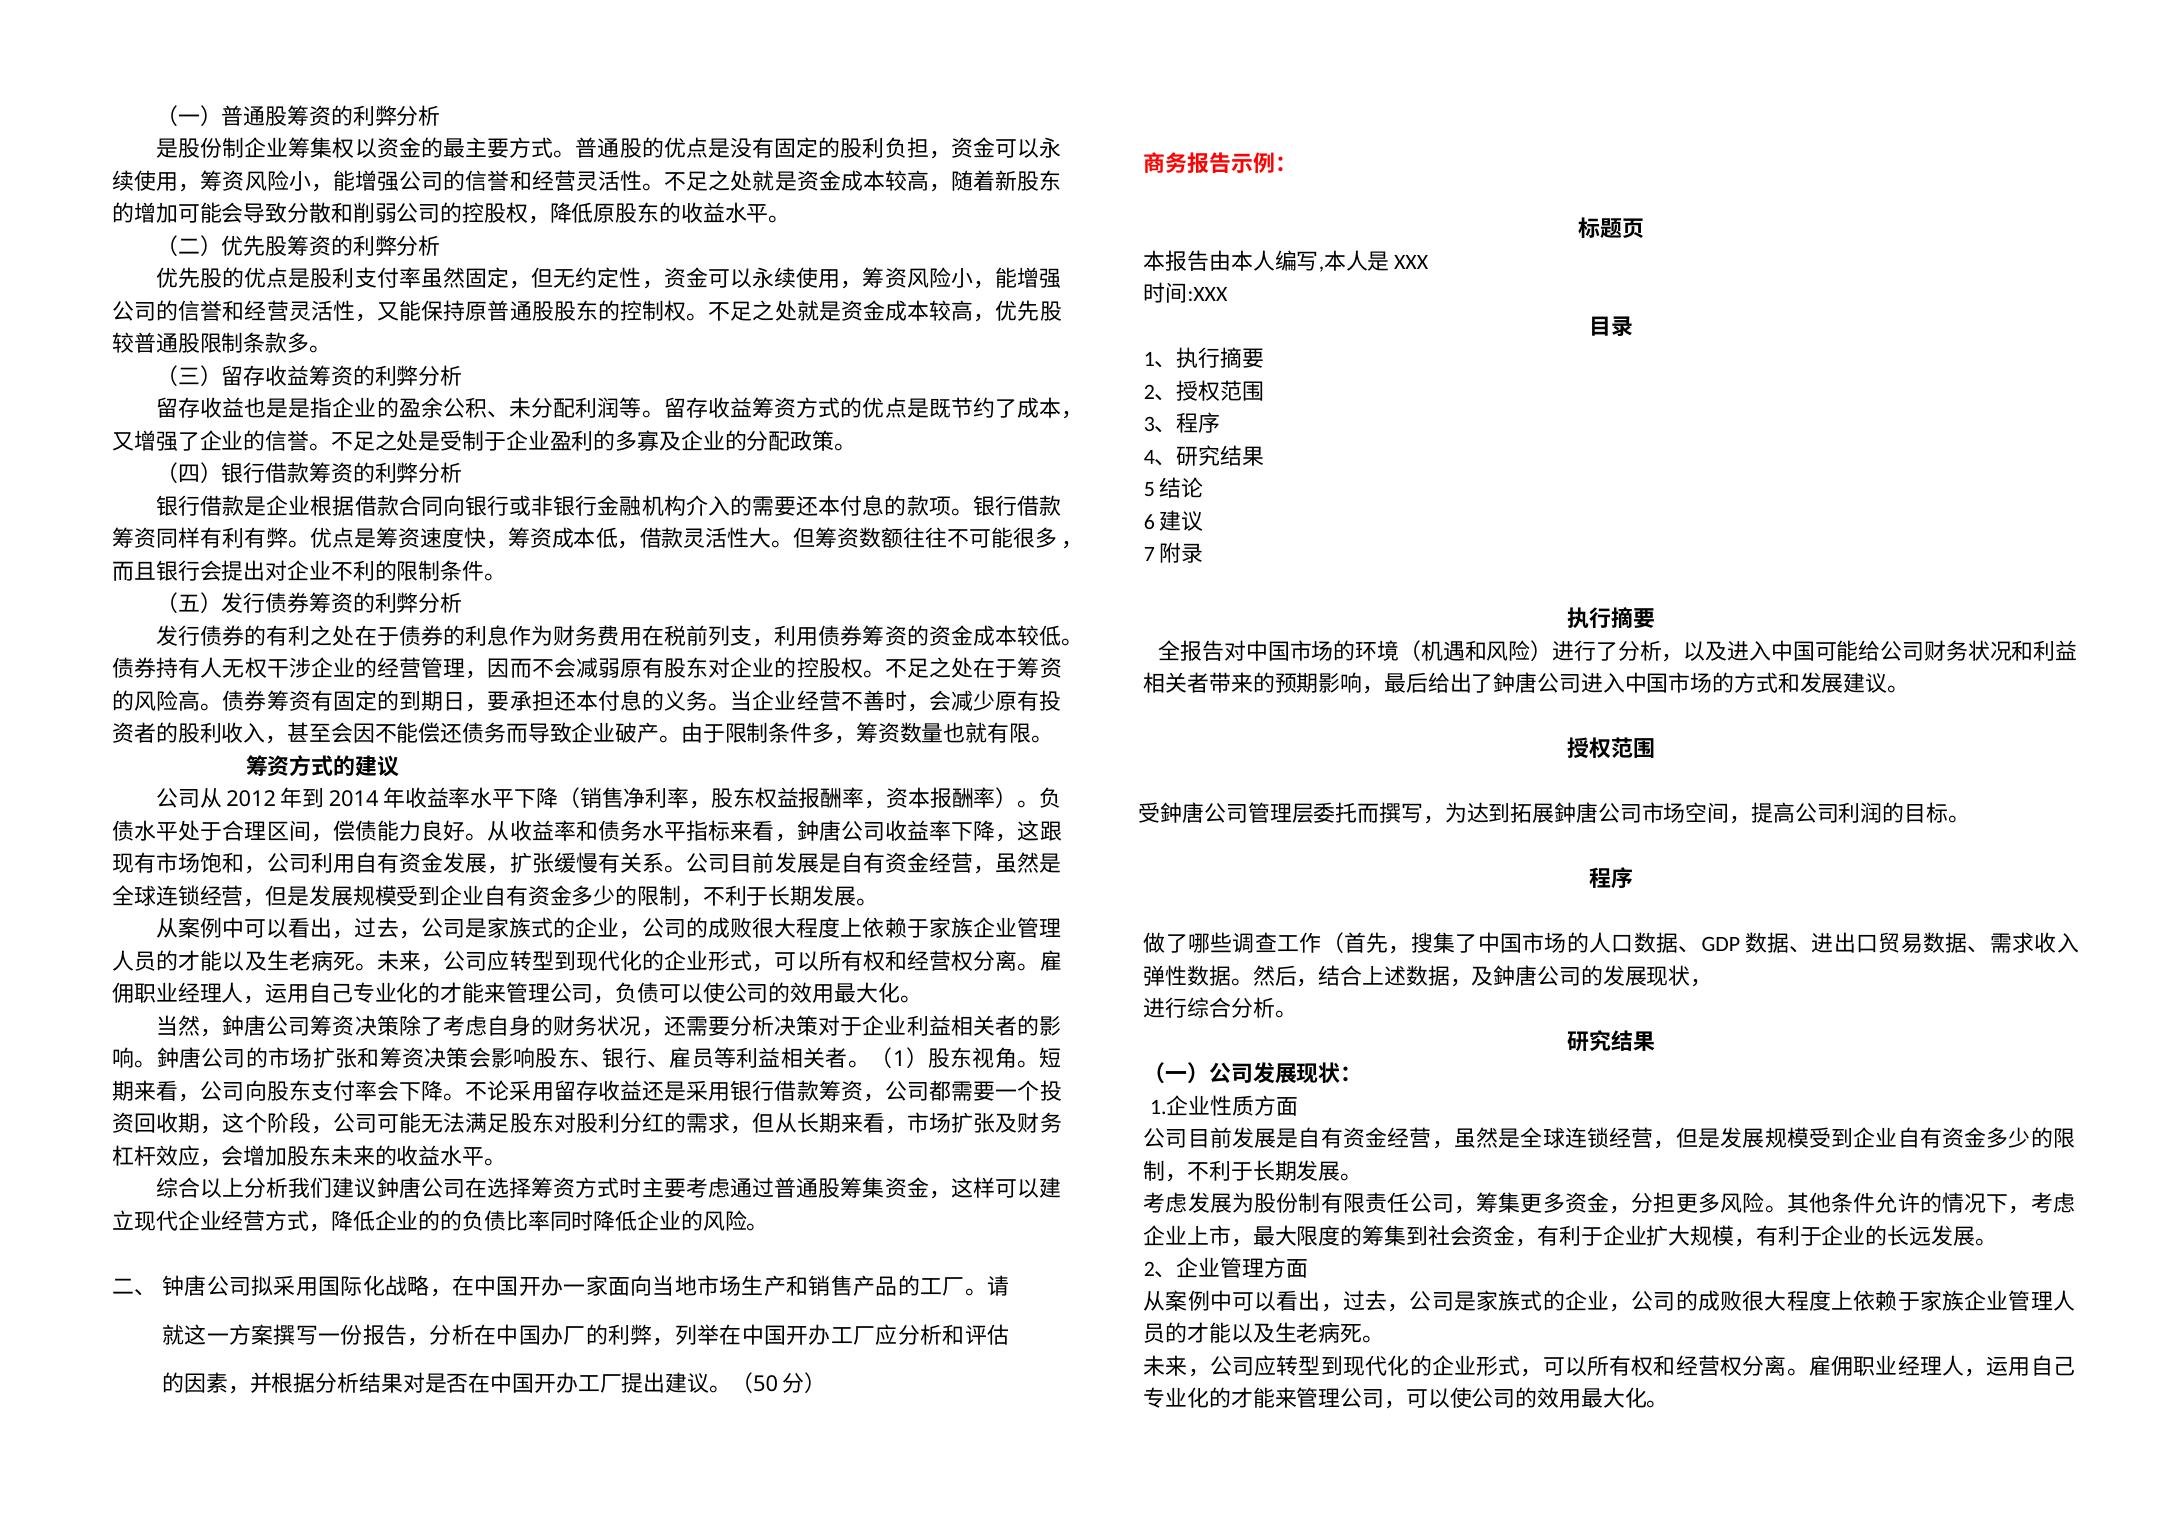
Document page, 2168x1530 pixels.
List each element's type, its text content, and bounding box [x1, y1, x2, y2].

text 从案例中可以看出，过去，公司是家族式的企业，公司的成败很大程度上依赖于家族企业管理人员的才能以及生老病死。 [1143, 1283, 2079, 1348]
list 从案例中可以看出，过去，公司是家族式的企业，公司的成败很大程度上依赖于家族企业管理人员的才能以及生老病死。未来，公司应转型到现代化的企业形式，可以所有权和经营权分离。雇佣职业经理人，运用自己专业化的才能来管理公司，负债可以使公司的效用最大化。 [112, 911, 1062, 1008]
text 本报告由本人编写,本人是XXX [1143, 243, 2079, 276]
text 受鈡唐公司管理层委托而撰写，为达到拓展鈡唐公司市场空间，提高公司利润的目标。 [1106, 796, 2079, 828]
text 公司目前发展是自有资金经营，虽然是全球连锁经营，但是发展规模受到企业自有资金多少的限制，不利于长期发展。 [1143, 1121, 2079, 1186]
list （五）发行债券筹资的利弊分析 [112, 586, 1062, 618]
list 发行债券的有利之处在于债券的利息作为财务费用在税前列支，利用债券筹资的资金成本较低。债券持有人无权干涉企业的经营管理，因而不会减弱原有股东对企业的控股权。不足之处在于筹资的风险高。债券筹资有固定的到期日，要承担还本付息的义务。当企业经营不善时，会减少原有投资者的股利收入，甚至会因不能偿还债务而导致企业破产。由于限制条件多，筹资数量也就有限。 [112, 618, 1062, 748]
text 7附录 [1143, 536, 2079, 568]
text 全报告对中国市场的环境（机遇和风险）进行了分析，以及进入中国可能给公司财务状况和利益相关者带来的预期影响，最后给出了鈡唐公司进入中国市场的方式和发展建议。 [1143, 633, 2079, 698]
text 进行综合分析。 [1143, 991, 2079, 1023]
list 1.企业性质方面 [1106, 1088, 2079, 1121]
text 1、执行摘要 [1143, 341, 2079, 373]
text 2、授权范围 [1143, 373, 2079, 406]
text 3、程序 [1143, 406, 2079, 438]
list （一）普通股筹资的利弊分析 [112, 98, 1062, 131]
text 研究结果 [1143, 1023, 2079, 1056]
list 当然，鈡唐公司筹资决策除了考虑自身的财务状况，还需要分析决策对于企业利益相关者的影响。鈡唐公司的市场扩张和筹资决策会影响股东、银行、雇员等利益相关者。（1）股东视角。短期来看，公司向股东支付率会下降。不论采用留存收益还是采用银行借款筹资，公司都需要一个投资回收期，这个阶段，公司可能无法满足股东对股利分红的需求，但从长期来看，市场扩张及财务杠杆效应，会增加股东未来的收益水平。 [112, 1008, 1062, 1171]
text 商务报告示例： [1143, 146, 2079, 178]
text 标题页 [1143, 211, 2079, 243]
text 做了哪些调查工作（首先，搜集了中国市场的人口数据、GDP数据、进出口贸易数据、需求收入弹性数据。然后，结合上述数据，及鈡唐公司的发展现状， [1143, 926, 2079, 991]
list 是股份制企业筹集权以资金的最主要方式。普通股的优点是没有固定的股利负担，资金可以永续使用，筹资风险小，能增强公司的信誉和经营灵活性。不足之处就是资金成本较高，随着新股东的增加可能会导致分散和削弱公司的控股权，降低原股东的收益水平。 [112, 131, 1062, 228]
text 授权范围 [1143, 731, 2079, 763]
list 综合以上分析我们建议鈡唐公司在选择筹资方式时主要考虑通过普通股筹集资金，这样可以建立现代企业经营方式，降低企业的的负债比率同时降低企业的风险。 [112, 1171, 1062, 1236]
list （二）优先股筹资的利弊分析 [112, 228, 1062, 261]
list 公司从2012年到2014年收益率水平下降（销售净利率，股东权益报酬率，资本报酬率）。负债水平处于合理区间，偿债能力良好。从收益率和债务水平指标来看，鈡唐公司收益率下降，这跟现有市场饱和，公司利用自有资金发展，扩张缓慢有关系。公司目前发展是自有资金经营，虽然是全球连锁经营，但是发展规模受到企业自有资金多少的限制，不利于长期发展。 [112, 781, 1062, 911]
list 筹资方式的建议 [112, 748, 1062, 781]
list （三）留存收益筹资的利弊分析 [112, 358, 1062, 391]
text 2、企业管理方面 [1143, 1251, 2079, 1283]
text 4、研究结果 [1143, 438, 2079, 471]
text 时间:XXX [1143, 276, 2079, 308]
text 执行摘要 [1143, 601, 2079, 633]
text 程序 [1143, 861, 2079, 893]
list （四）银行借款筹资的利弊分析 [112, 456, 1062, 488]
list 钟唐公司拟采用国际化战略，在中国开办一家面向当地市场生产和销售产品的工厂。请就这一方案撰写一份报告，分析在中国办厂的利弊，列举在中国开办工厂应分析和评估的因素，并根据分析结果对是否在中国开办工厂提出建议。（50分） [112, 1268, 1012, 1398]
list 银行借款是企业根据借款合同向银行或非银行金融机构介入的需要还本付息的款项。银行借款筹资同样有利有弊。优点是筹资速度快，筹资成本低，借款灵活性大。但筹资数额往往不可能很多，而且银行会提出对企业不利的限制条件。 [112, 488, 1062, 586]
text 6建议 [1143, 503, 2079, 536]
text 目录 [1143, 308, 2079, 341]
text 考虑发展为股份制有限责任公司，筹集更多资金，分担更多风险。其他条件允许的情况下，考虑企业上市，最大限度的筹集到社会资金，有利于企业扩大规模，有利于企业的长远发展。 [1143, 1186, 2079, 1251]
text 未来，公司应转型到现代化的企业形式，可以所有权和经营权分离。雇佣职业经理人，运用自己专业化的才能来管理公司，可以使公司的效用最大化。 [1143, 1348, 2079, 1413]
list 优先股的优点是股利支付率虽然固定，但无约定性，资金可以永续使用，筹资风险小，能增强公司的信誉和经营灵活性，又能保持原普通股股东的控制权。不足之处就是资金成本较高，优先股较普通股限制条款多。 [112, 261, 1062, 358]
text （一）公司发展现状： [1143, 1056, 2079, 1088]
text 5结论 [1143, 471, 2079, 503]
list 留存收益也是是指企业的盈余公积、未分配利润等。留存收益筹资方式的优点是既节约了成本，又增强了企业的信誉。不足之处是受制于企业盈利的多寡及企业的分配政策。 [112, 391, 1062, 456]
